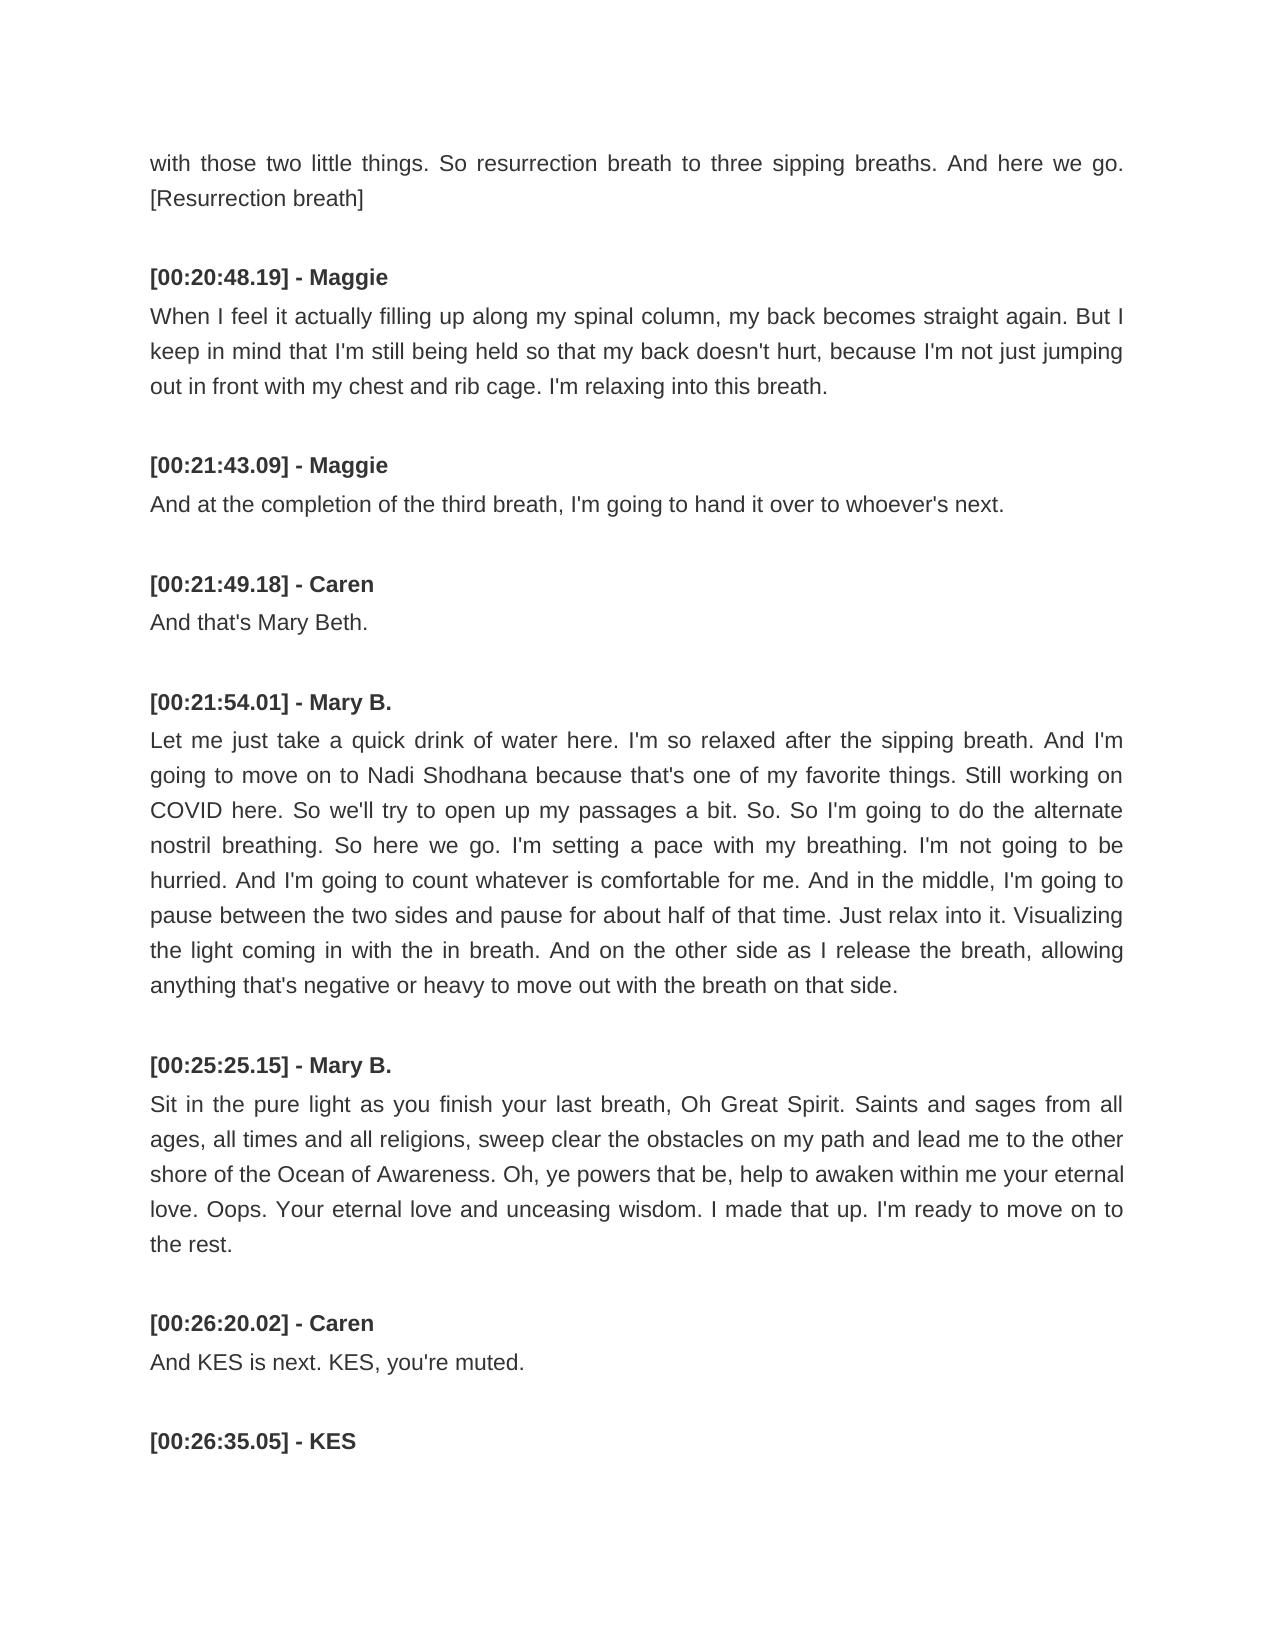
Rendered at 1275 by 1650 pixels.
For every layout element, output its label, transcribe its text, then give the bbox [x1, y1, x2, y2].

subtitle [00:21:54.01] - Mary B. [150, 689, 1125, 715]
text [150, 150, 1125, 211]
text And at the completion of the third breath, I'm going to hand it over to whoever's next. [150, 491, 1125, 518]
text Sit in the pure light as you finish your last breath, Oh Great Spirit. Saints and sages from all ages, all times and all religions, sweep clear the obstacles on my path and lead me to the other shore of the Ocean of Awareness. Oh, ye powers that be, help to awaken within me your eternal love. Oops. Your eternal love and unceasing wisdom. I made that up. I'm ready to move on to the rest. [150, 1091, 1125, 1257]
subtitle [00:21:49.18] - Caren [150, 571, 1125, 597]
subtitle [00:25:25.15] - Mary B. [150, 1052, 1125, 1078]
text And that's Mary Beth. [150, 609, 1125, 636]
subtitle [00:26:20.02] - Caren [150, 1310, 1125, 1336]
text Let me just take a quick drink of water here. I'm so relaxed after the sipping breath. And I'm going to move on to Nadi Shodhana because that's one of my favorite things. Still working on COVID here. So we'll try to open up my passages a bit. So. So I'm going to do the alternate nostril breathing. So here we go. I'm setting a pace with my breathing. I'm not going to be hurried. And I'm going to count whatever is comfortable for me. And in the middle, I'm going to pause between the two sides and pause for about half of that time. Just relax into it. Visualizing the light coming in with the in breath. And on the other side as I release the breath, allowing anything that's negative or heavy to move out with the breath on that side. [150, 727, 1125, 999]
text And KES is next. KES, you're muted. [150, 1349, 1125, 1375]
text When I feel it actually filling up along my spinal column, my back becomes straight again. But I keep in mind that I'm still being held so that my back doesn't hurt, because I'm not just jumping out in front with my chest and rib cage. I'm relaxing into this breath. [150, 303, 1125, 399]
subtitle [00:21:43.09] - Maggie [150, 452, 1125, 479]
subtitle [00:26:35.05] - KES [150, 1428, 1125, 1454]
subtitle [00:20:48.19] - Maggie [150, 264, 1125, 291]
